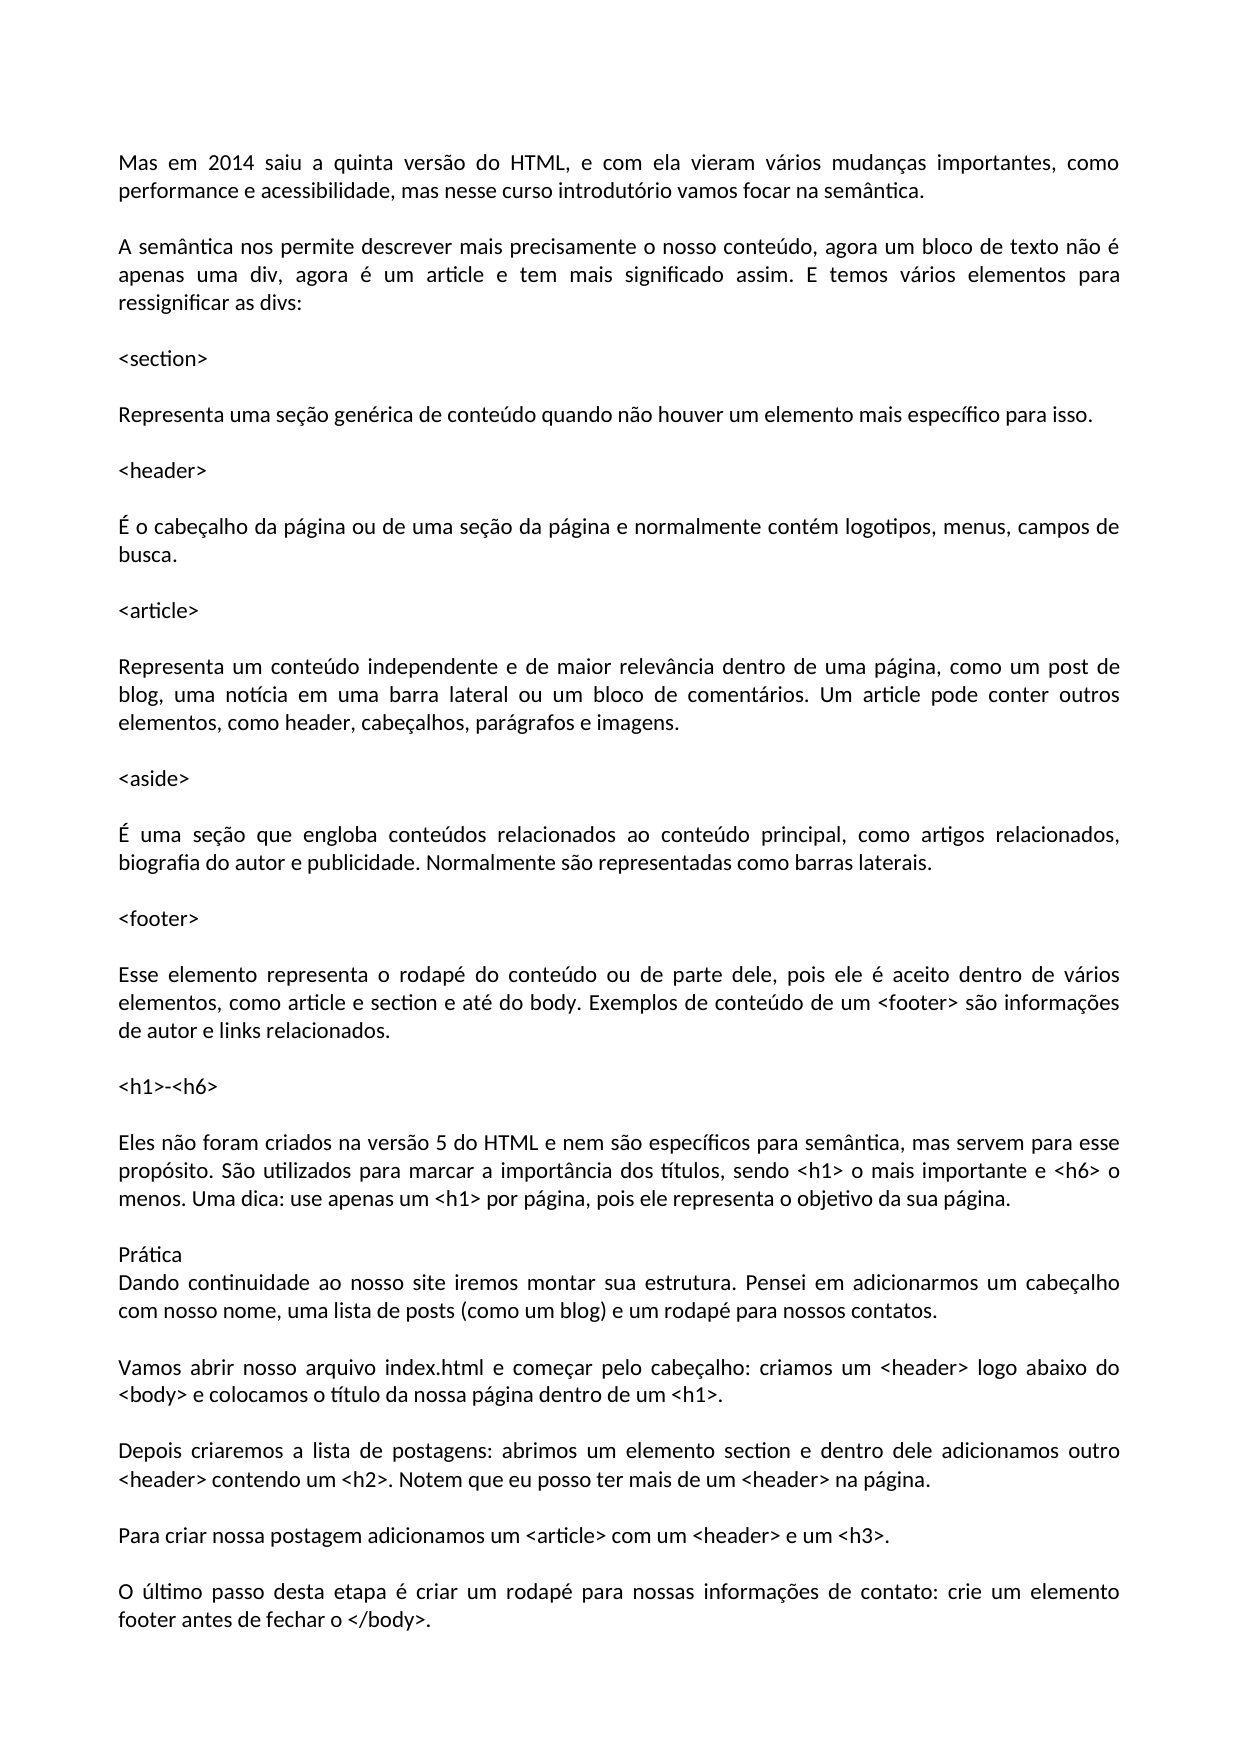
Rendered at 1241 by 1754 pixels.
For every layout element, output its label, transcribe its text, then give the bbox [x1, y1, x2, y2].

text Eles não foram criados na versão 5 do HTML e nem são específicos para semântica, mas servem para esse propósito. São utilizados para marcar a importância dos títulos, sendo <h1> o mais importante e <h6> o menos. Uma dica: use apenas um <h1> por página, pois ele representa o objetivo da sua página. [118, 1128, 1122, 1212]
text <section> [118, 344, 1122, 372]
text Representa uma seção genérica de conteúdo quando não houver um elemento mais específico para isso. [118, 400, 1122, 428]
text <header> [118, 456, 1122, 484]
text A semântica nos permite descrever mais precisamente o nosso conteúdo, agora um bloco de texto não é apenas uma div, agora é um article e tem mais significado assim. E temos vários elementos para ressignificar as divs: [118, 232, 1122, 316]
text Dando continuidade ao nosso site iremos montar sua estrutura. Pensei em adicionarmos um cabeçalho com nosso nome, uma lista de posts (como um blog) e um rodapé para nossos contatos. [118, 1268, 1122, 1324]
text O último passo desta etapa é criar um rodapé para nossas informações de contato: crie um elemento footer antes de fechar o </body>. [118, 1577, 1122, 1633]
text Esse elemento representa o rodapé do conteúdo ou de parte dele, pois ele é aceito dentro de vários elementos, como article e section e até do body. Exemplos de conteúdo de um <footer> são informações de autor e links relacionados. [118, 960, 1122, 1044]
text É o cabeçalho da página ou de uma seção da página e normalmente contém logotipos, menus, campos de busca. [118, 512, 1122, 568]
text Para criar nossa postagem adicionamos um <article> com um <header> e um <h3>. [118, 1521, 1122, 1549]
text É uma seção que engloba conteúdos relacionados ao conteúdo principal, como artigos relacionados, biografia do autor e publicidade. Normalmente são representadas como barras laterais. [118, 820, 1122, 876]
text Prática [118, 1241, 1122, 1268]
text Depois criaremos a lista de postagens: abrimos um elemento section e dentro dele adicionamos outro <header> contendo um <h2>. Notem que eu posso ter mais de um <header> na página. [118, 1437, 1122, 1493]
text Mas em 2014 saiu a quinta versão do HTML, e com ela vieram vários mudanças importantes, como performance e acessibilidade, mas nesse curso introdutório vamos focar na semântica. [118, 148, 1122, 204]
text <article> [118, 596, 1122, 624]
text <h1>-<h6> [118, 1072, 1122, 1100]
text <aside> [118, 764, 1122, 792]
text Vamos abrir nosso arquivo index.html e começar pelo cabeçalho: criamos um <header> logo abaixo do <body> e colocamos o título da nossa página dentro de um <h1>. [118, 1353, 1122, 1409]
text Representa um conteúdo independente e de maior relevância dentro de uma página, como um post de blog, uma notícia em uma barra lateral ou um bloco de comentários. Um article pode conter outros elementos, como header, cabeçalhos, parágrafos e imagens. [118, 652, 1122, 736]
text <footer> [118, 904, 1122, 932]
